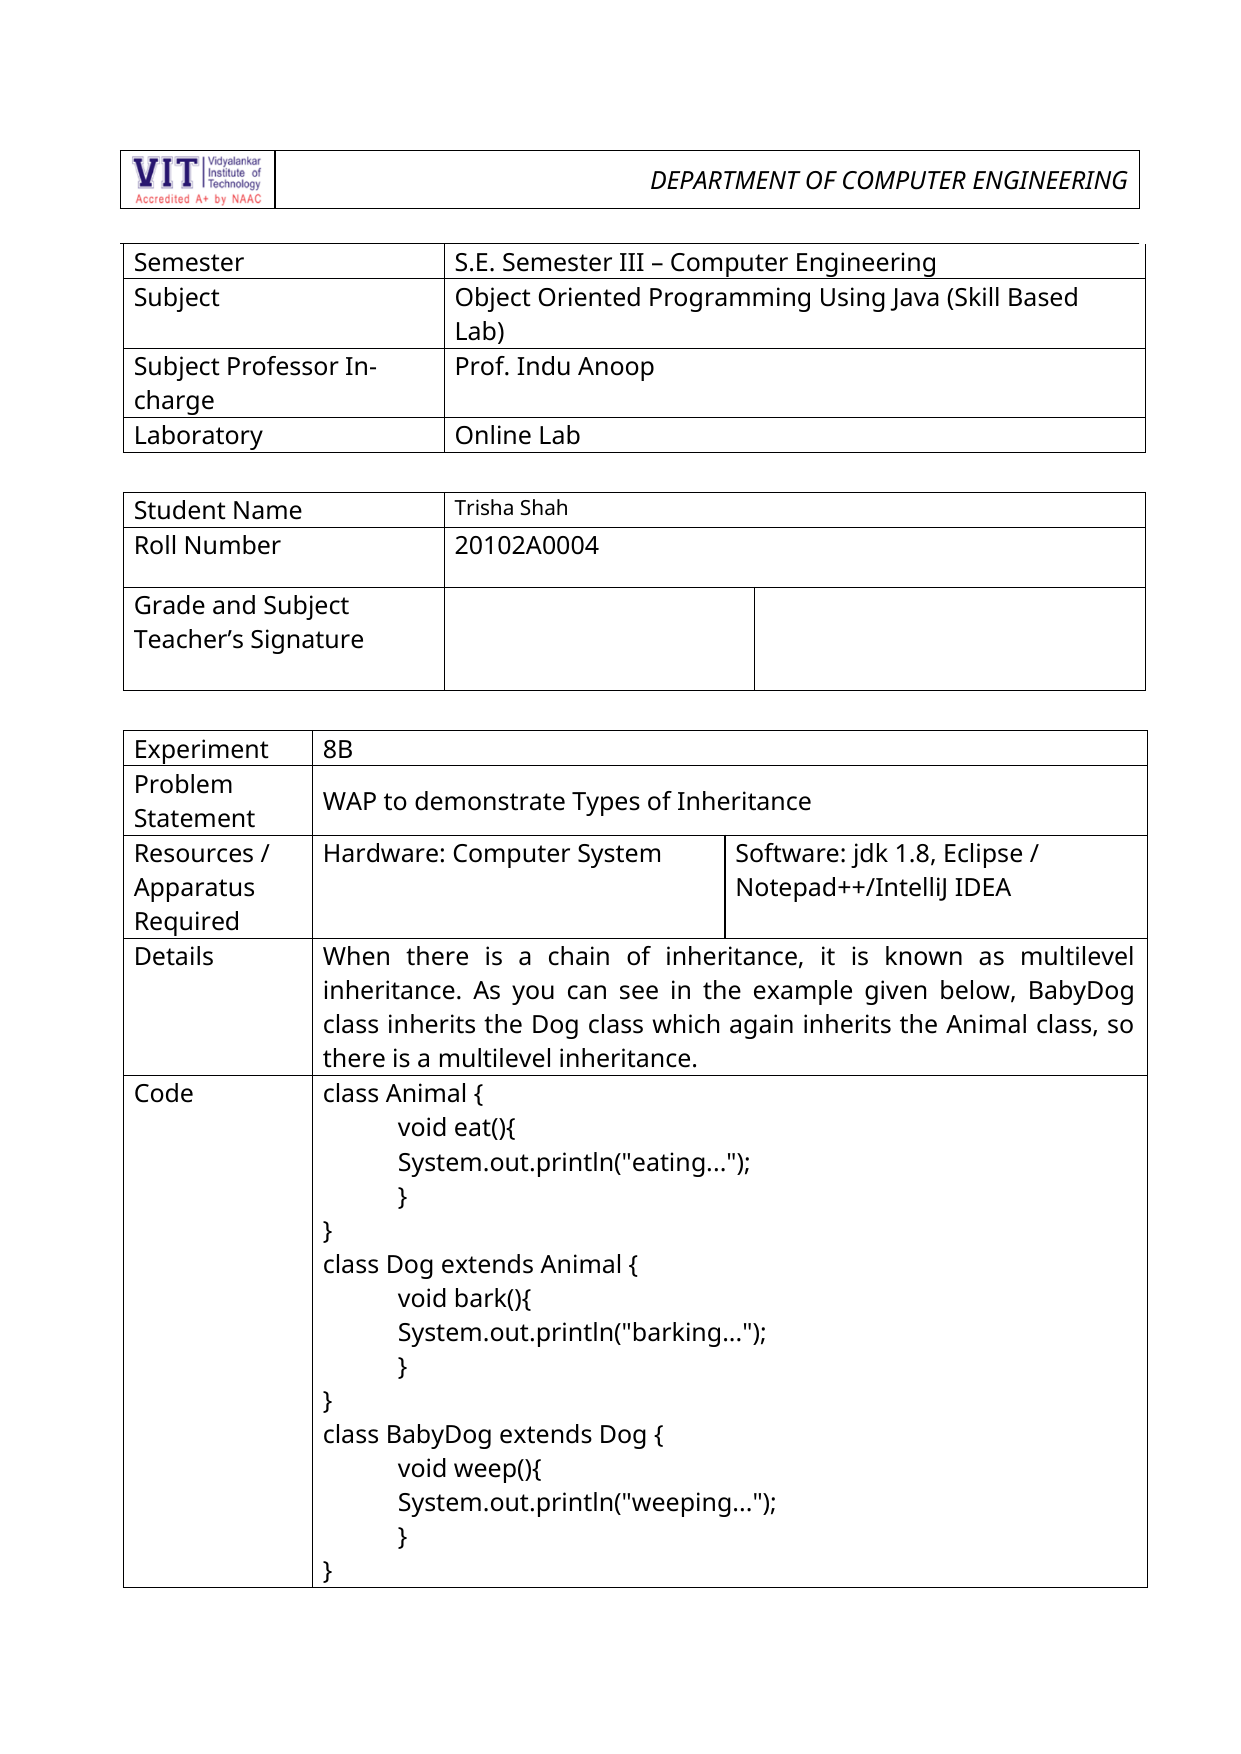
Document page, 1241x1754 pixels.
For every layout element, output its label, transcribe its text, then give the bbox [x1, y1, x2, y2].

table_header Student Name [124, 493, 444, 527]
table_cell Code [124, 1076, 312, 1587]
table_header S.E. Semester III – Computer Engineering [445, 244, 1145, 278]
table_header [121, 151, 274, 208]
table_cell 20102A0004 [445, 528, 1145, 587]
picture [131, 153, 264, 206]
table_header Semester [124, 244, 444, 278]
table_cell [755, 588, 1145, 690]
table_header DEPARTMENT OF COMPUTER ENGINEERING [276, 151, 1139, 208]
table_header 8B [313, 731, 1147, 765]
table_cell When there is a chain of inheritance, it is known as multilevel inheritance. As you can see in the example given below, BabyDog class inherits the Dog class which again inherits the Animal class, so there is a multilevel inheritance. [313, 939, 1147, 1075]
table_cell Prof. Indu Anoop [445, 349, 1145, 417]
table_cell Software: jdk 1.8, Eclipse / Notepad++/IntelliJ IDEA [726, 836, 1147, 938]
table_header Experiment [124, 731, 312, 765]
table_cell Online Lab [445, 418, 1145, 452]
table_cell WAP to demonstrate Types of Inheritance [313, 766, 1147, 834]
table_cell Roll Number [124, 528, 444, 587]
table_cell Hardware: Computer System [313, 836, 724, 938]
table_header Trisha Shah [445, 493, 1145, 527]
table_cell Object Oriented Programming Using Java (Skill Based Lab) [445, 279, 1145, 347]
table_cell Details [124, 939, 312, 1075]
table_cell Grade and Subject Teacher’s Signature [124, 588, 444, 690]
table_cell Laboratory [124, 418, 444, 452]
table_cell Subject Professor In-charge [124, 349, 444, 417]
table_cell [445, 588, 754, 690]
table_cell Subject [124, 279, 444, 347]
table_cell Problem Statement [124, 766, 312, 834]
table_cell Resources / Apparatus Required [124, 836, 312, 938]
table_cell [313, 1076, 1147, 1587]
